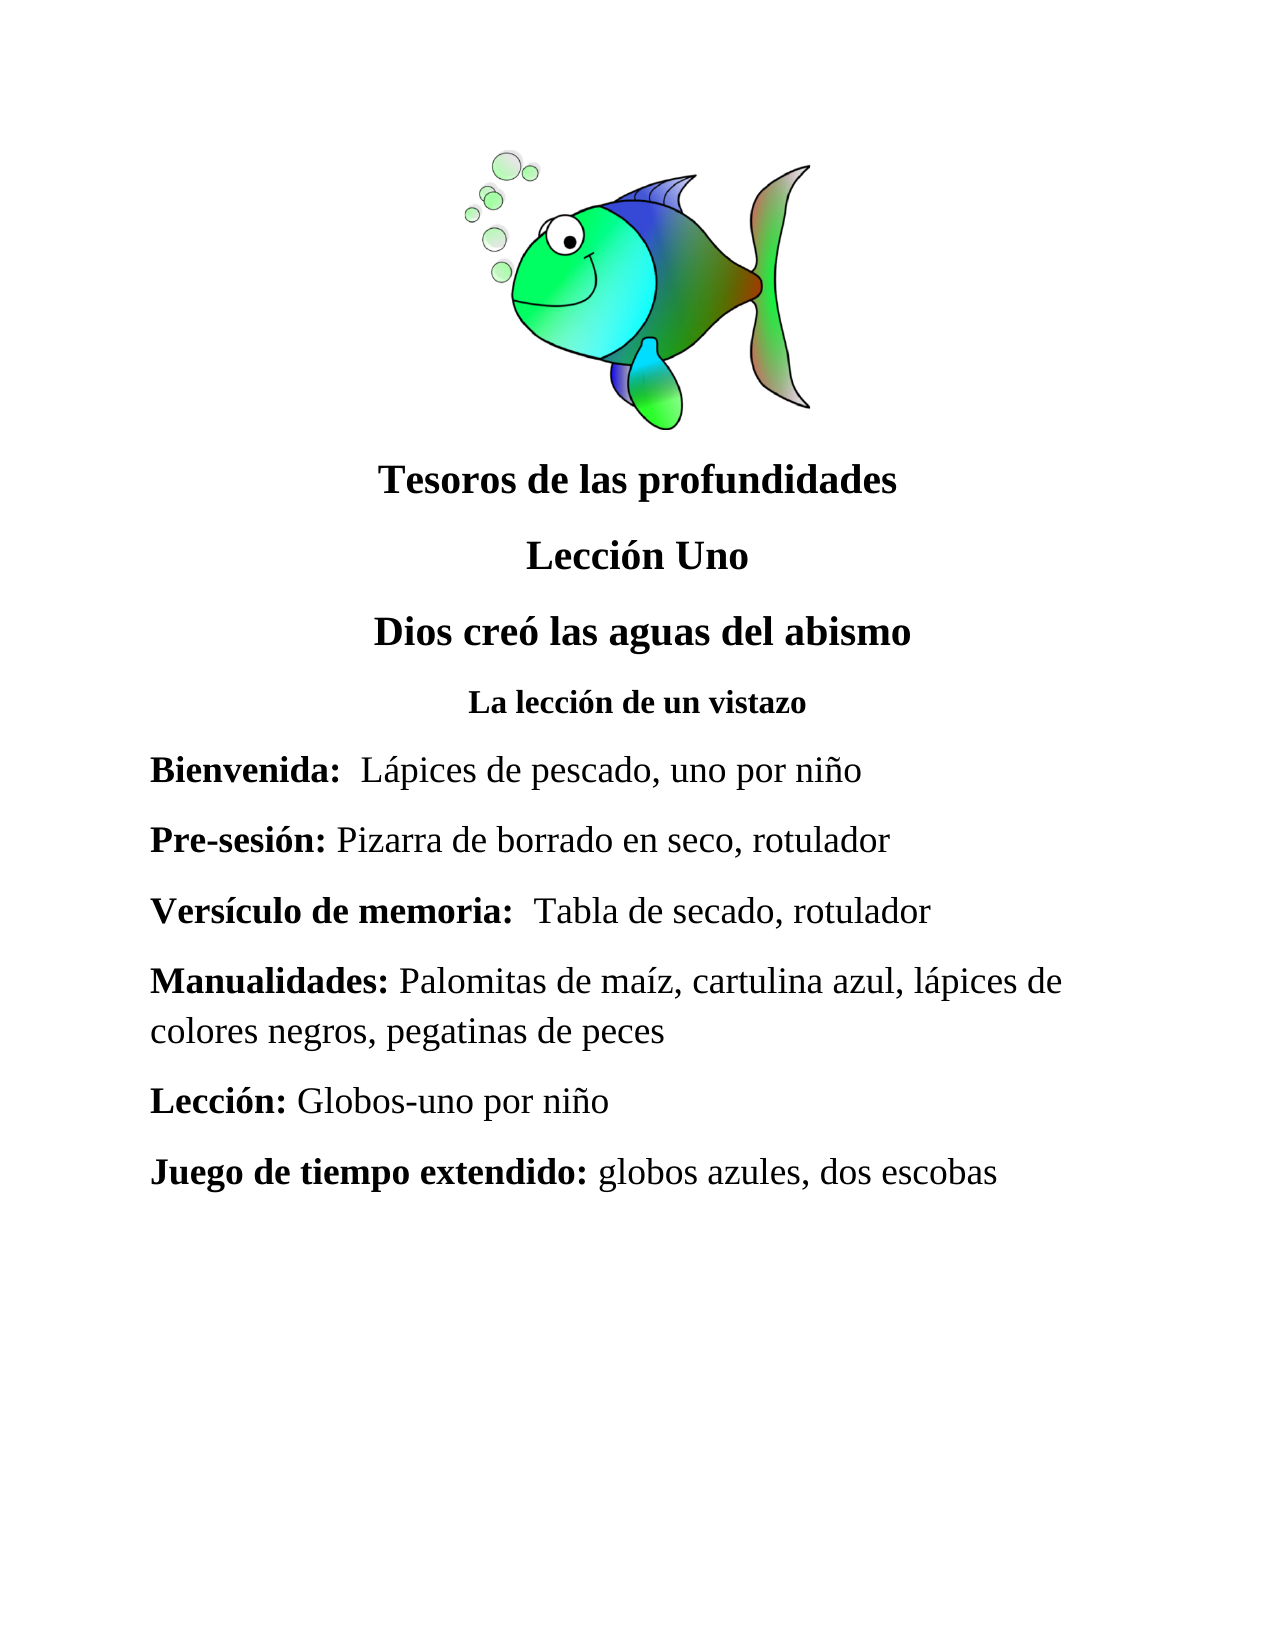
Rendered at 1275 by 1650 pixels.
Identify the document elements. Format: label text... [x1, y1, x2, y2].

text Juego de tiempo extendido: globos azules, dos escobas [150, 1149, 1125, 1192]
text Bienvenida: Lápices de pescado, uno por niño [150, 747, 1125, 791]
text Lección Uno [150, 531, 1125, 578]
text Tesoros de las profundidades [150, 455, 1125, 503]
text Manualidades: Palomitas de maíz, cartulina azul, lápices de colores negros, pegatinas de peces [150, 959, 1125, 1051]
text Dios creó las aguas del abismo [150, 607, 1125, 654]
text Pre-sesión: Pizarra de borrado en seco, rotulador [150, 818, 1125, 861]
text La lección de un vistazo [150, 682, 1125, 721]
text Lección: Globos-uno por niño [150, 1079, 1125, 1122]
text Versículo de memoria: Tabla de secado, rotulador [150, 888, 1125, 931]
picture [464, 150, 811, 430]
